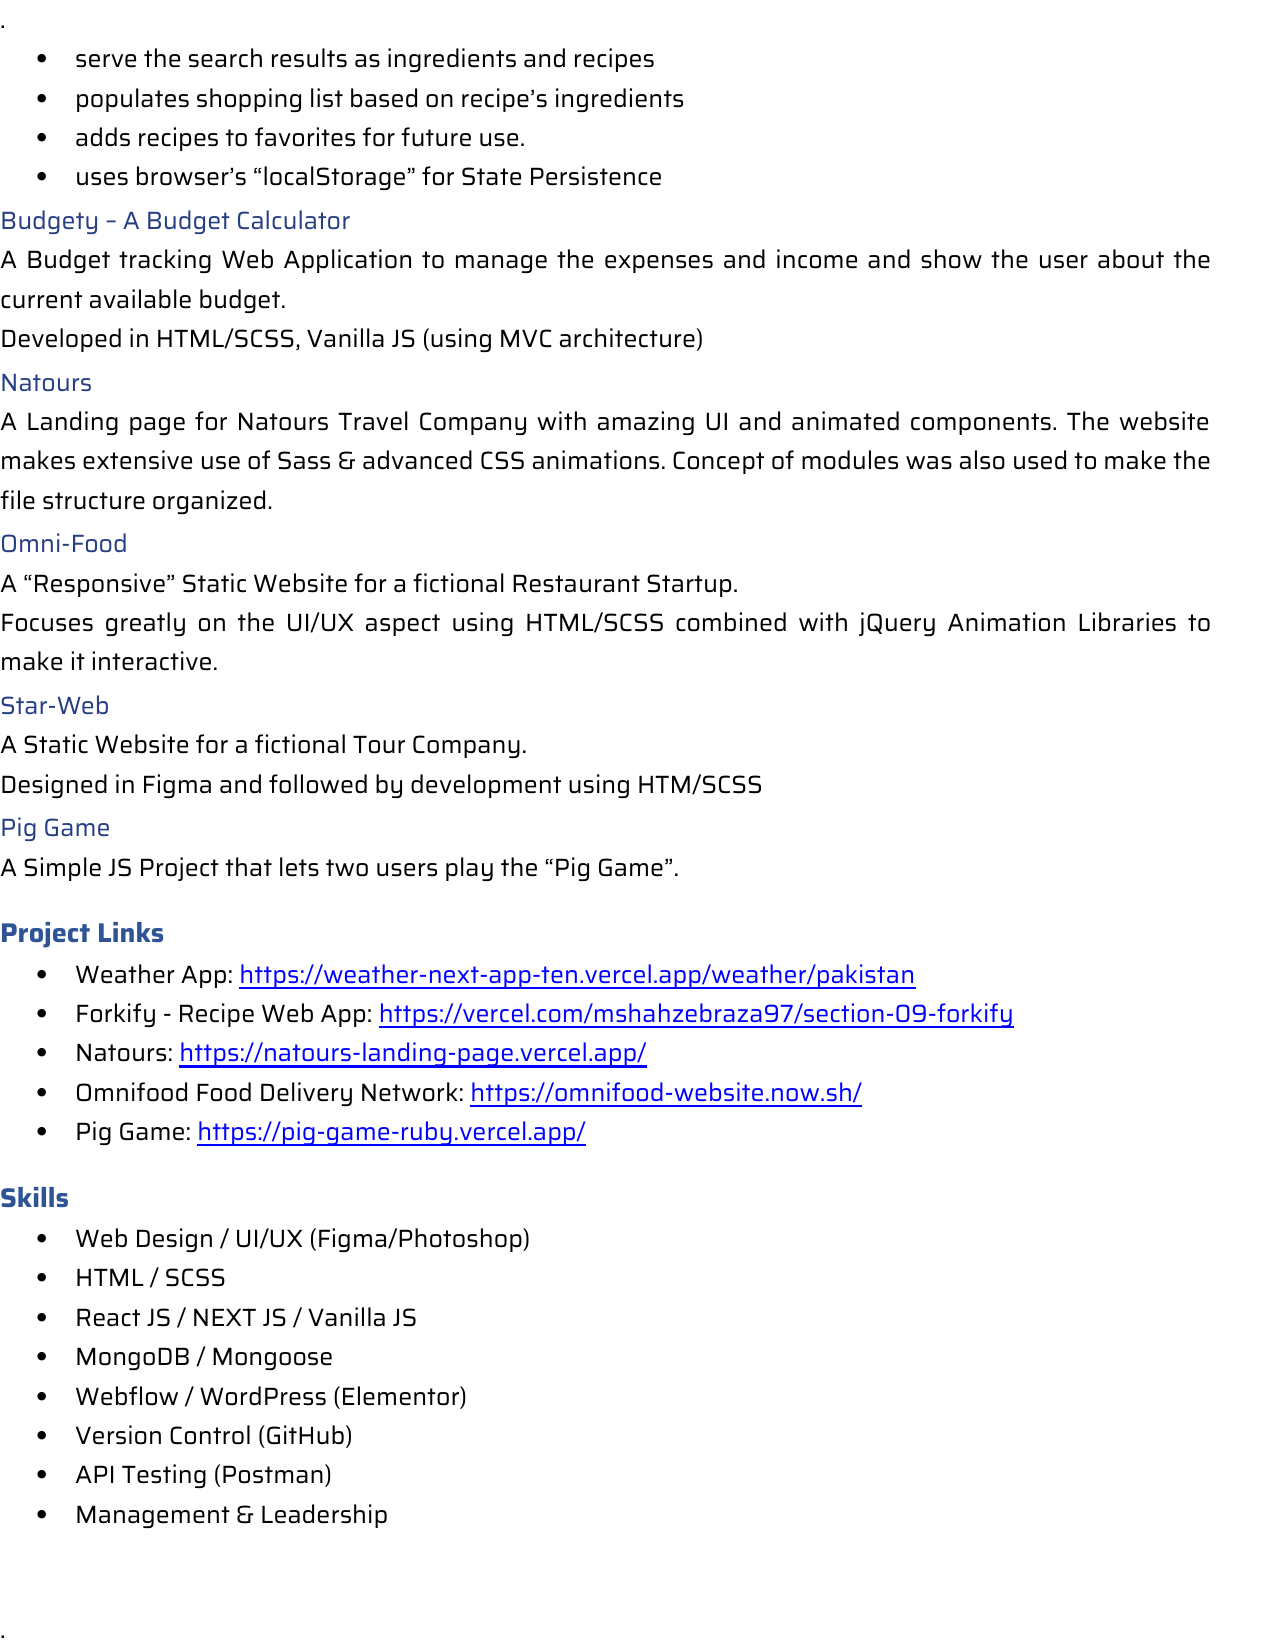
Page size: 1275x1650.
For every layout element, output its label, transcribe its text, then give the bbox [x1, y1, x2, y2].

list Forkify - Recipe Web App: https://vercel.com/mshahzebraza97/section-09-forkify [37, 994, 1212, 1033]
list Web Design / UI/UX (Figma/Photoshop) [37, 1219, 1212, 1258]
list MongoDB / Mongoose [37, 1337, 1212, 1377]
subtitle Project Links [0, 912, 1212, 955]
list populates shopping list based on recipe’s ingredients [37, 79, 1212, 118]
subtitle Skills [0, 1177, 1212, 1219]
text A Static Website for a fictional Tour Company. [0, 725, 1212, 765]
subtitle Budgety – A Budget Calculator [0, 201, 1212, 240]
list HTML / SCSS [37, 1258, 1212, 1298]
text Developed in HTML/SCSS, Vanilla JS (using MVC architecture) [0, 319, 1212, 358]
list Webflow / WordPress (Elementor) [37, 1377, 1212, 1416]
list Omnifood Food Delivery Network: https://omnifood-website.now.sh/ [37, 1073, 1212, 1112]
text A Budget tracking Web Application to manage the expenses and income and show the user about the current available budget. [0, 240, 1212, 319]
list Management & Leadership [37, 1495, 1212, 1534]
subtitle Natours [0, 363, 1212, 402]
subtitle Star-Web [0, 686, 1212, 725]
text A “Responsive” Static Website for a fictional Restaurant Startup. [0, 564, 1212, 603]
text A Simple JS Project that lets two users play the “Pig Game”. [0, 848, 1212, 887]
subtitle Pig Game [0, 808, 1212, 848]
text Designed in Figma and followed by development using HTM/SCSS [0, 765, 1212, 804]
list Pig Game: https://pig-game-ruby.vercel.app/ [37, 1112, 1212, 1152]
list serve the search results as ingredients and recipes [37, 39, 1212, 79]
text A Landing page for Natours Travel Company with amazing UI and animated components. The website makes extensive use of Sass & advanced CSS animations. Concept of modules was also used to make the file structure organized. [0, 402, 1212, 520]
list API Testing (Postman) [37, 1455, 1212, 1495]
list Version Control (GitHub) [37, 1416, 1212, 1455]
list Natours: https://natours-landing-page.vercel.app/ [37, 1033, 1212, 1073]
list Weather App: https://weather-next-app-ten.vercel.app/weather/pakistan [37, 955, 1212, 994]
text Focuses greatly on the UI/UX aspect using HTML/SCSS combined with jQuery Animation Libraries to make it interactive. [0, 603, 1212, 682]
subtitle Omni-Food [0, 524, 1212, 564]
list adds recipes to favorites for future use. [37, 118, 1212, 157]
list uses browser’s “localStorage” for State Persistence [37, 157, 1212, 197]
list React JS / NEXT JS / Vanilla JS [37, 1298, 1212, 1337]
